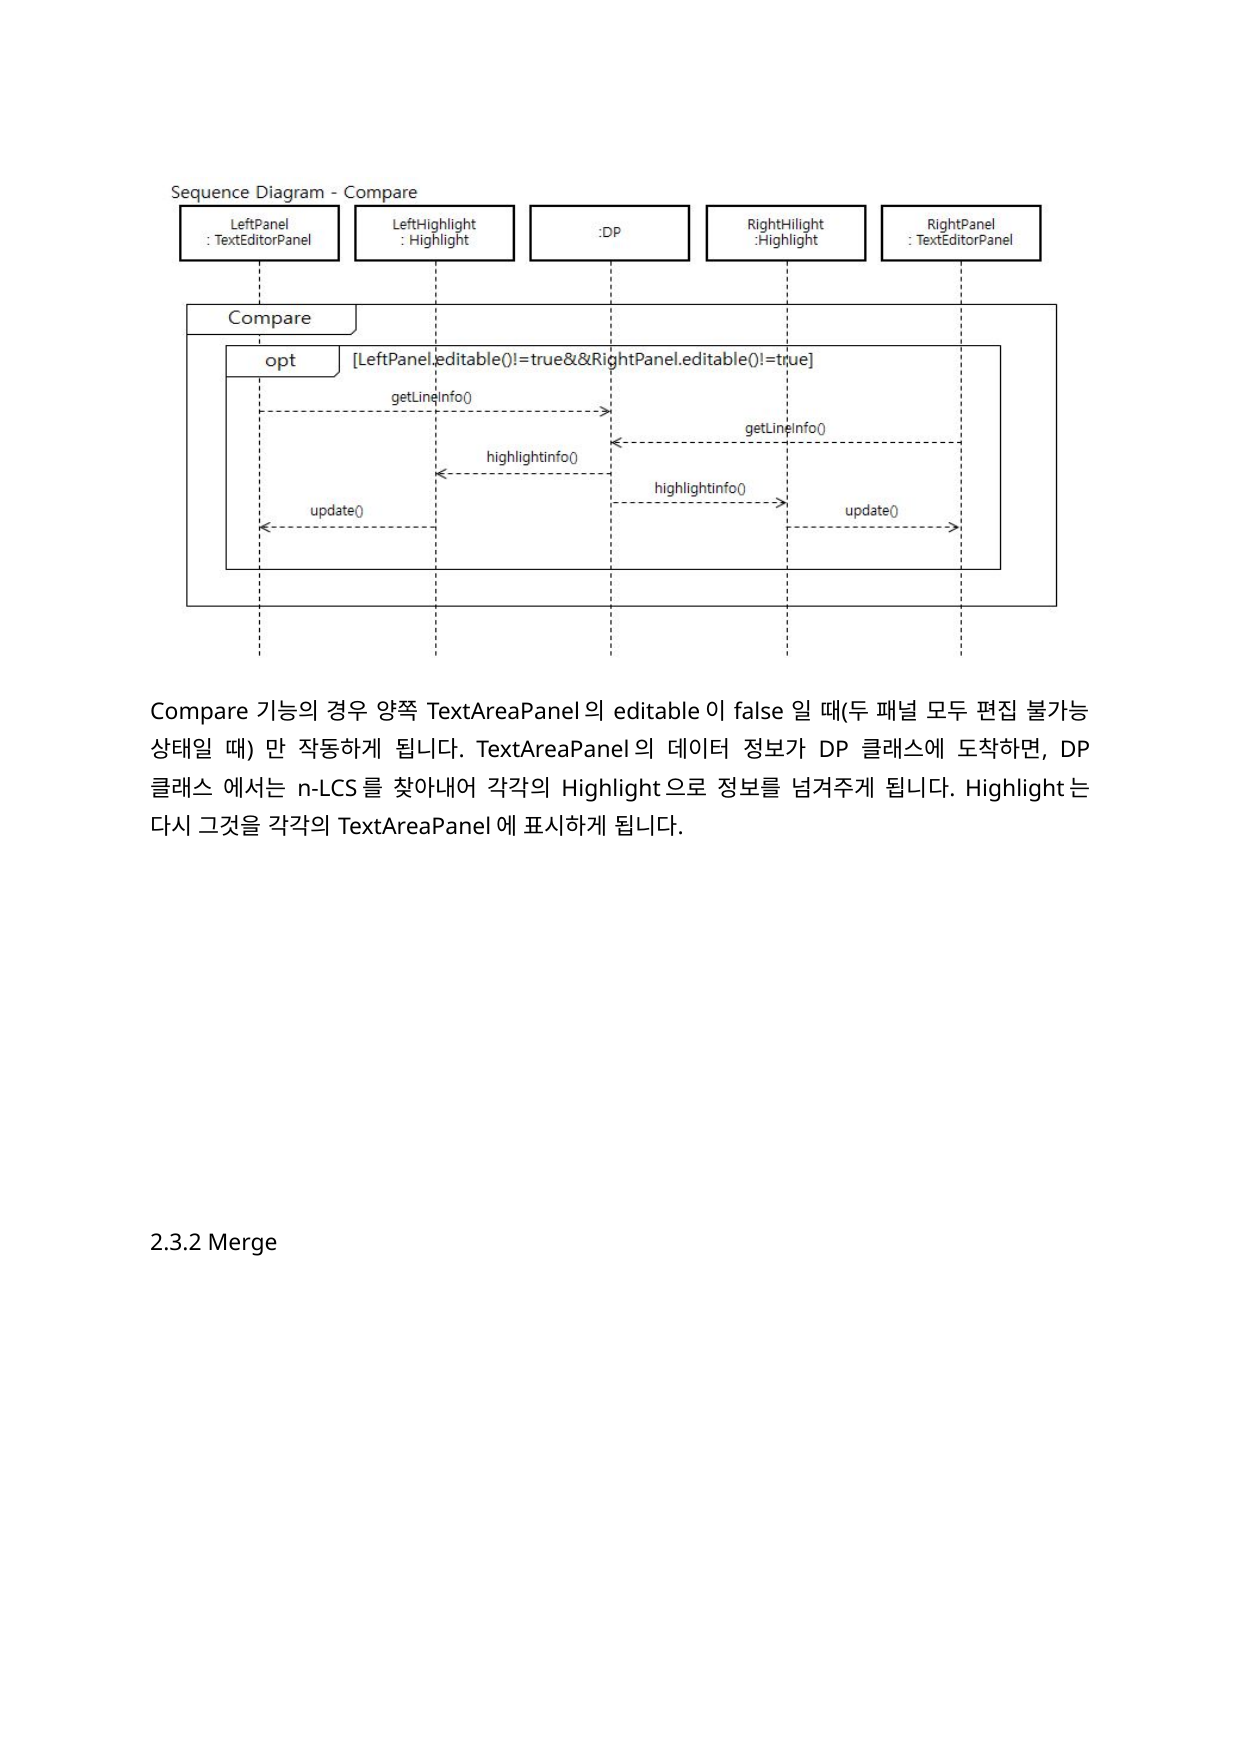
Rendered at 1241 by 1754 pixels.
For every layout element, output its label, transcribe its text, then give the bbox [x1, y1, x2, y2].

picture [153, 177, 1087, 668]
text 2.3.2 Merge [150, 1226, 1090, 1257]
text Compare 기능의 경우 양쪽 TextAreaPanel의 editable이 false 일 때(두 패널 모두 편집 불가능 상태일 때) 만 작동하게 됩니다. TextAreaPanel의 데이터 정보가 DP 클래스에 도착하면, DP 클래스 에서는 n-LCS를 찾아내어 각각의 Highlight으로 정보를 넘겨주게 됩니다. Highlight는 다시 그것을 각각의 TextAreaPanel에 표시하게 됩니다. [150, 693, 1090, 841]
